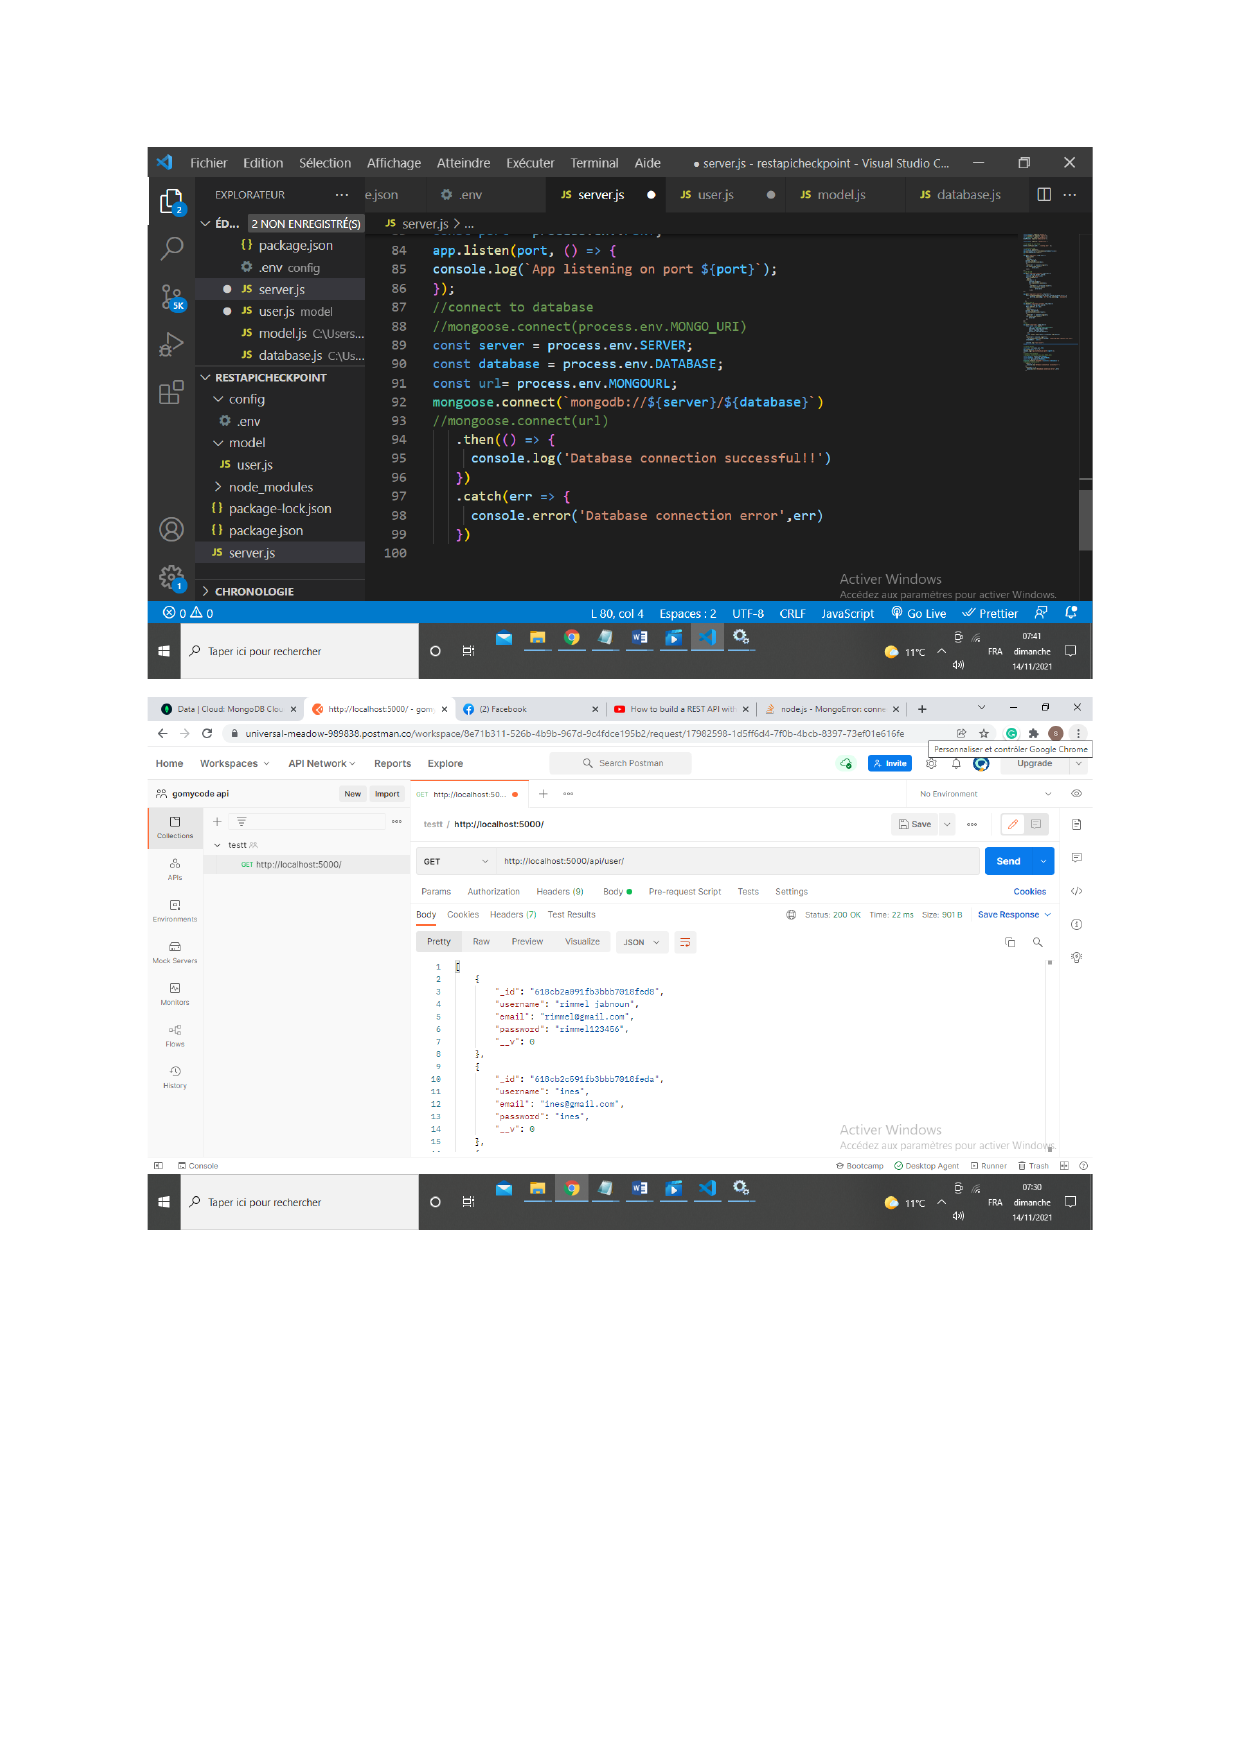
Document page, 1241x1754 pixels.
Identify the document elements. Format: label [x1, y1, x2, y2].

picture [147, 697, 1093, 1230]
picture [147, 147, 1093, 679]
